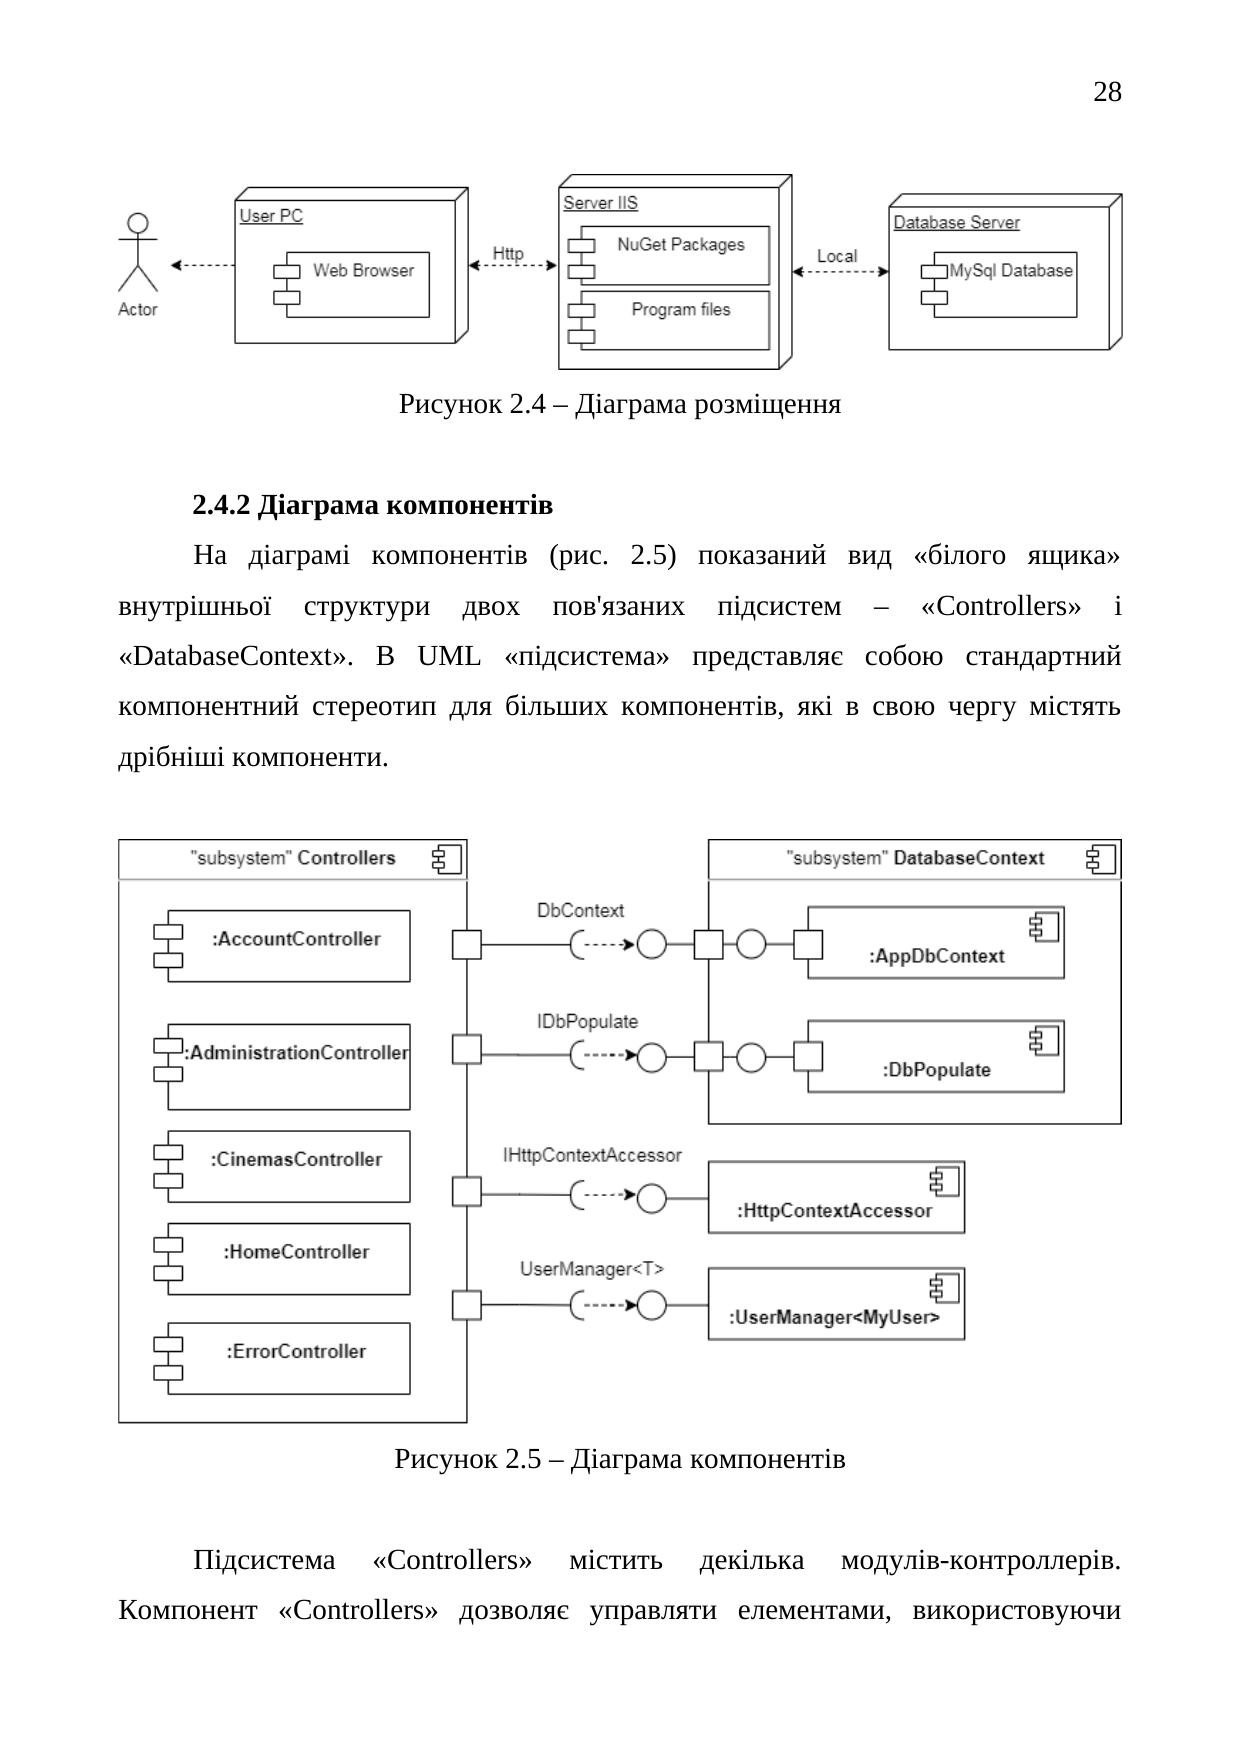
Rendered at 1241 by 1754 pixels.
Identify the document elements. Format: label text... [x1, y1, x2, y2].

picture [118, 839, 1122, 1425]
subtitle 2.4.2 Діаграма компонентів [118, 487, 1122, 521]
picture [118, 174, 1123, 370]
list На діаграмі компонентів (рис. 2.5) показаний вид «білого ящика» внутрішньої структури двох пов'язаних підсистем – «Controllers» і «DatabaseContext». В UML «підсистема» представляє собою стандартний компонентний стереотип для більших компонентів, які в свою чергу містять дрібніші компоненти. [118, 537, 1122, 772]
text Рисунок 2.5 – Діаграма компонентів [118, 1441, 1122, 1475]
text Рисунок 2.4 – Діаграма розміщення [118, 386, 1122, 420]
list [118, 1542, 1122, 1626]
